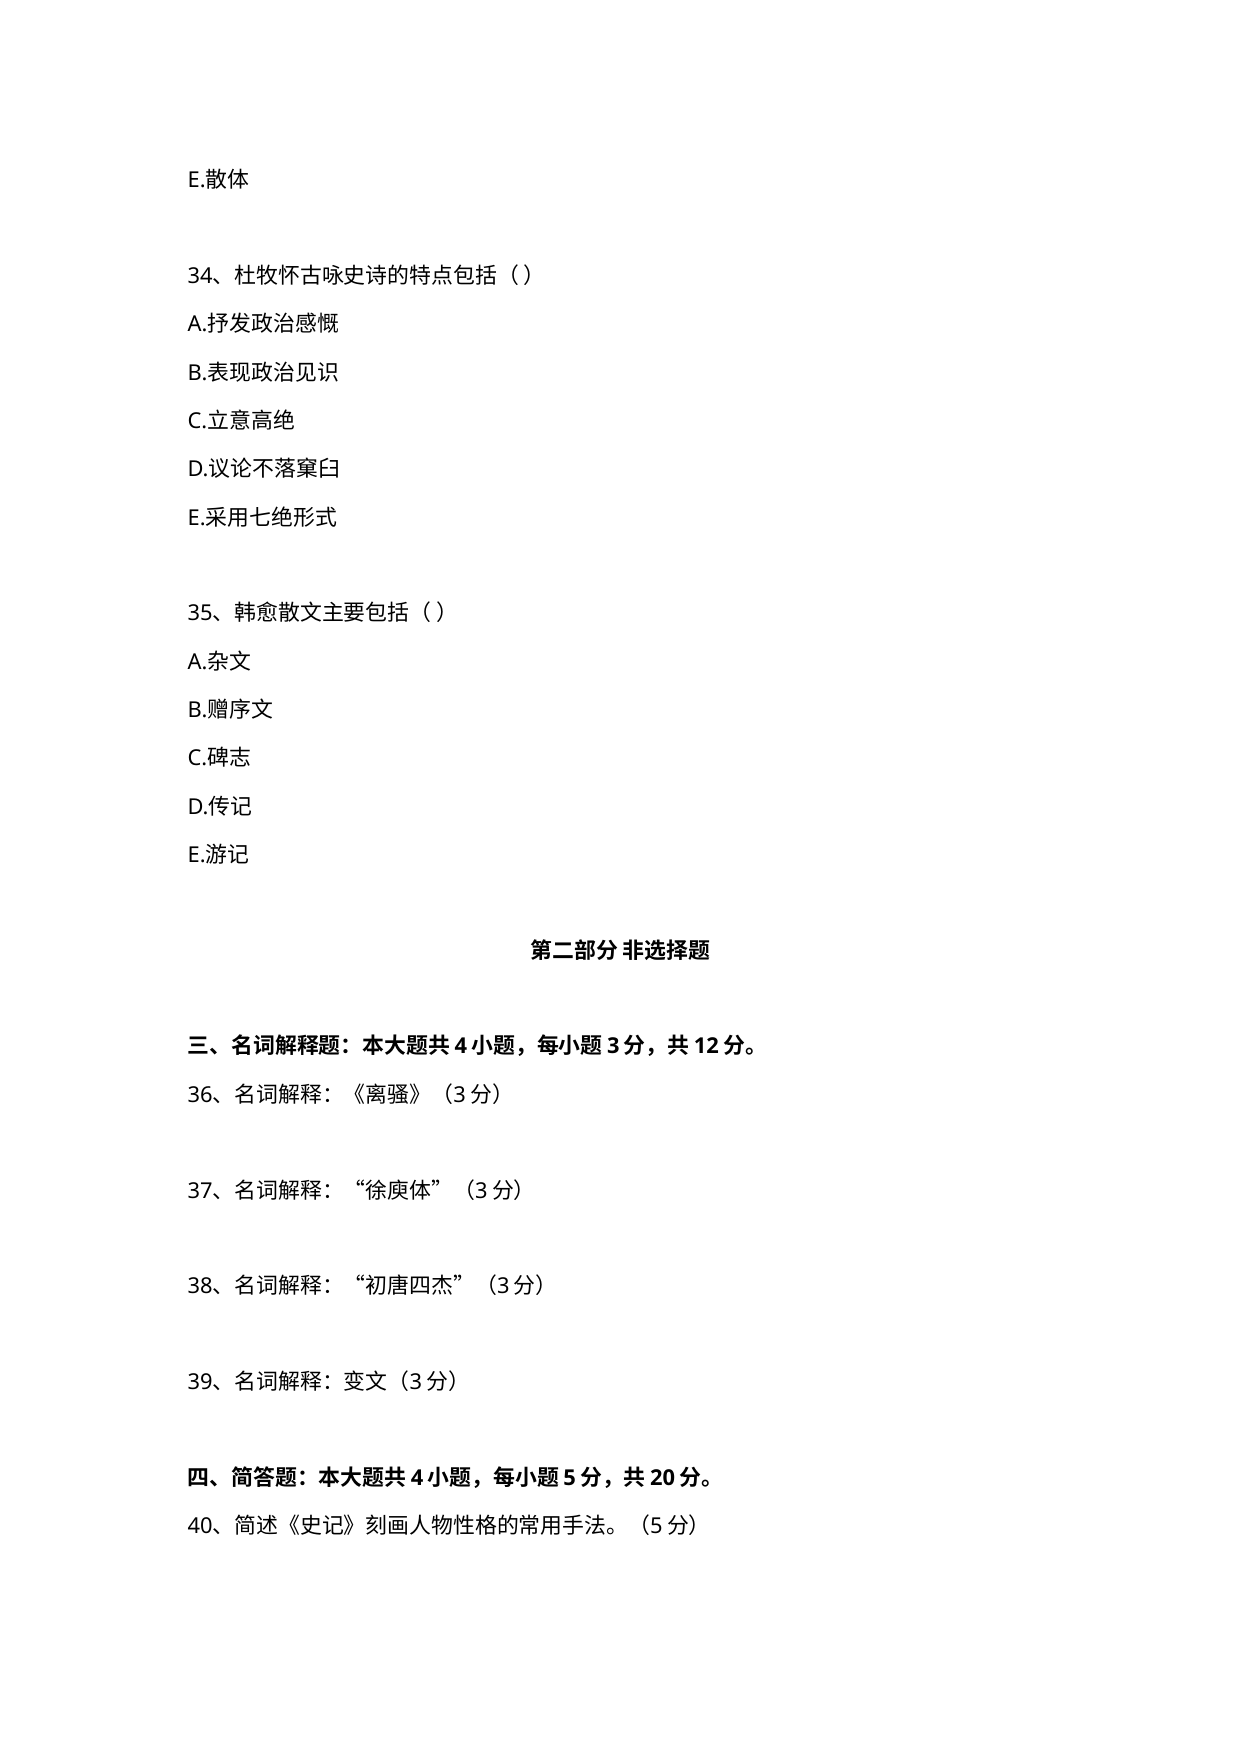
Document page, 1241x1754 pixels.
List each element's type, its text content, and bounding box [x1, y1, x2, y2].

text 35、韩愈散文主要包括（ ） [187, 595, 1053, 628]
text A.杂文 [187, 643, 1053, 676]
text 38、名词解释：“初唐四杰”（3分） [187, 1268, 1053, 1301]
text B.表现政治见识 [187, 354, 1053, 387]
text 39、名词解释：变文（3分） [187, 1364, 1053, 1396]
text 第二部分 非选择题 [187, 932, 1053, 965]
text B.赠序文 [187, 692, 1053, 724]
text A.抒发政治感慨 [187, 306, 1053, 338]
text 40、简述《史记》刻画人物性格的常用手法。（5分） [187, 1508, 1053, 1540]
text C.立意高绝 [187, 403, 1053, 435]
subtitle 三、名词解释题：本大题共4小题，每小题3分，共12分。 [187, 1028, 1053, 1061]
text C.碑志 [187, 740, 1053, 773]
text D.议论不落窠臼 [187, 451, 1053, 483]
text E.采用七绝形式 [187, 499, 1053, 532]
text E.散体 [187, 162, 1053, 194]
text D.传记 [187, 788, 1053, 821]
text 四、简答题：本大题共4小题，每小题5分，共20分。 [187, 1459, 1053, 1492]
text E.游记 [187, 837, 1053, 869]
text 36、名词解释：《离骚》（3分） [187, 1077, 1053, 1109]
text 34、杜牧怀古咏史诗的特点包括（ ） [187, 258, 1053, 290]
text 37、名词解释：“徐庾体”（3分） [187, 1172, 1053, 1205]
